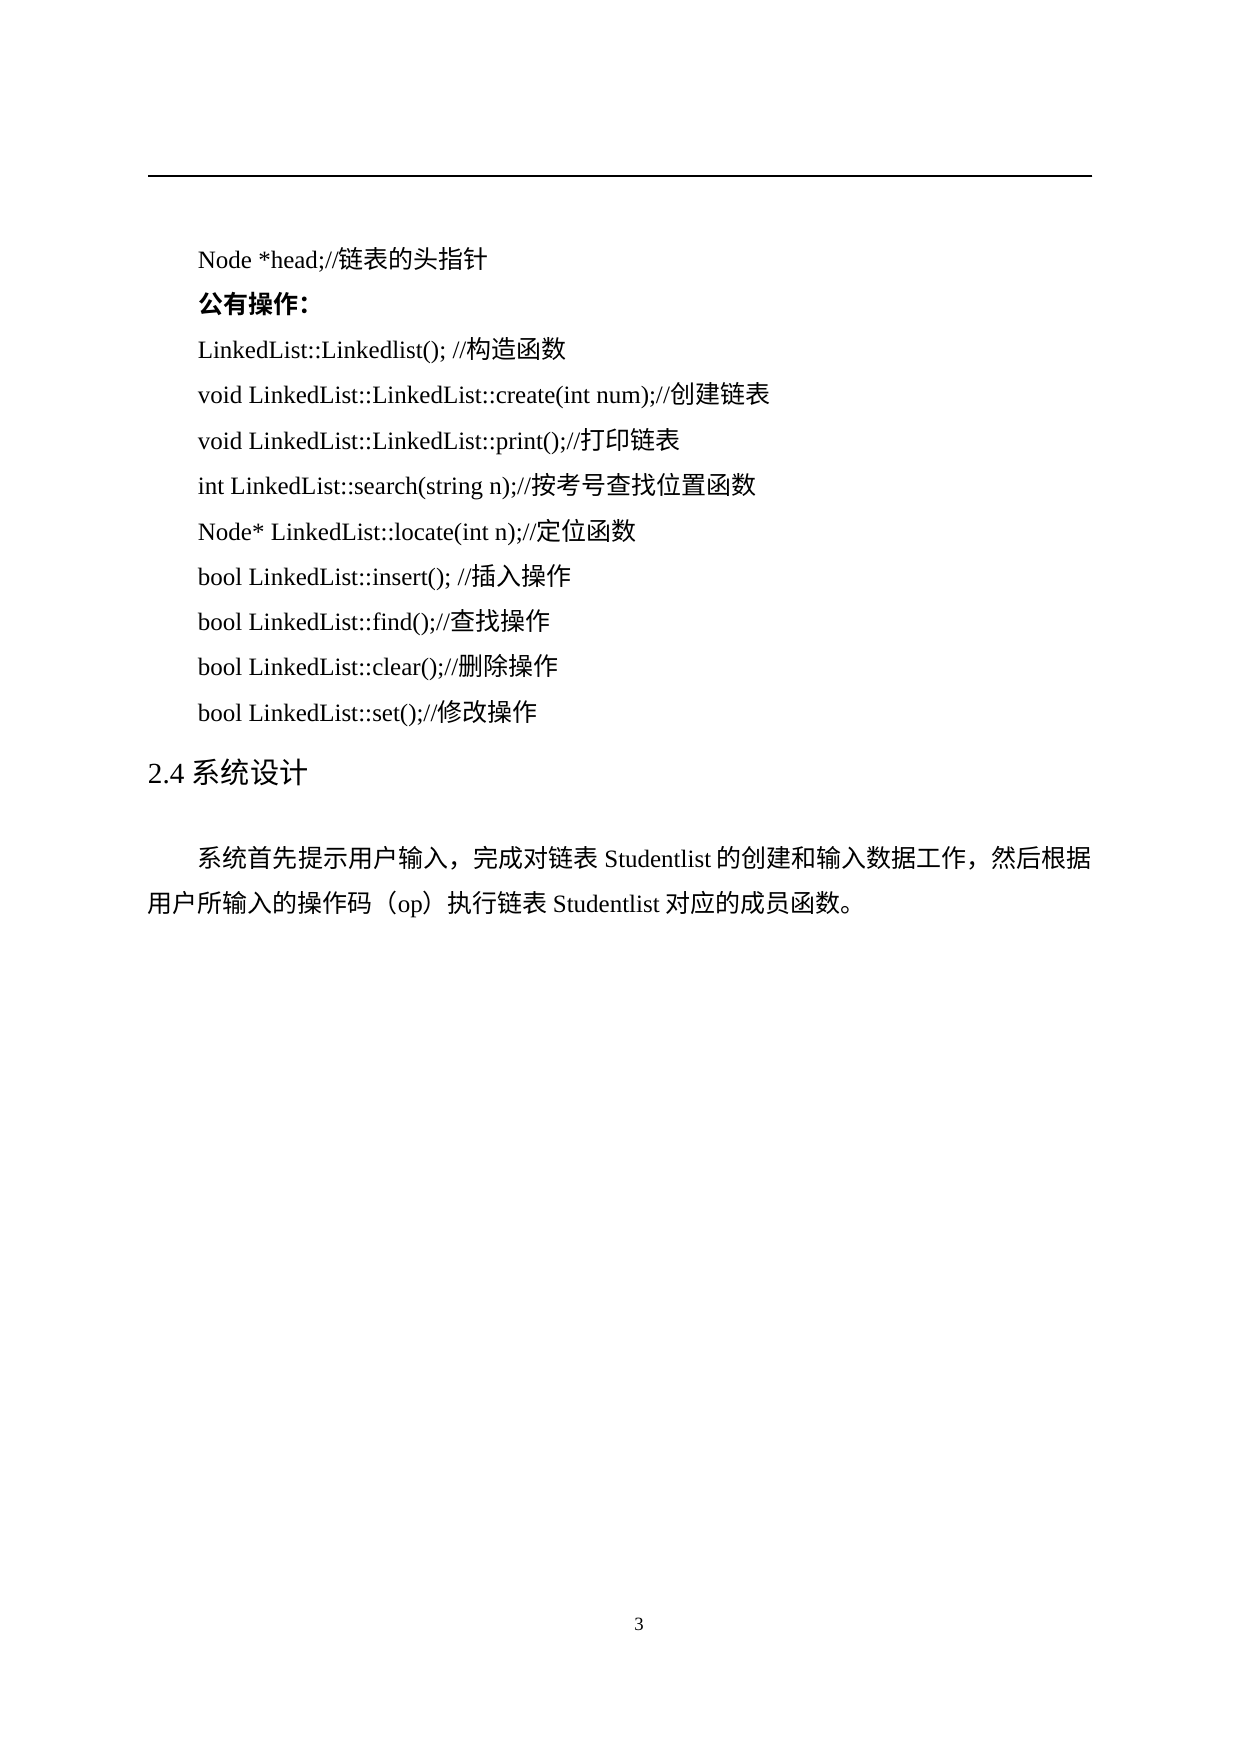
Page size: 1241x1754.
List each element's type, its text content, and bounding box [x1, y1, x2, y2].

text bool LinkedList::insert(); //插入操作 [148, 556, 1092, 592]
text bool LinkedList::clear();//删除操作 [148, 647, 1092, 683]
text void LinkedList::LinkedList::print();//打印链表 [148, 420, 1092, 457]
text bool LinkedList::find();//查找操作 [148, 602, 1092, 638]
subtitle 2.4 系统设计 [148, 750, 1092, 792]
text int LinkedList::search(string n);//按考号查找位置函数 [148, 466, 1092, 502]
text LinkedList::Linkedlist(); //构造函数 [148, 330, 1092, 366]
text void LinkedList::LinkedList::create(int num);//创建链表 [148, 375, 1092, 411]
text 公有操作： [148, 284, 1092, 321]
text Node* LinkedList::locate(int n);//定位函数 [148, 511, 1092, 547]
text 系统首先提示用户输入，完成对链表Studentlist的创建和输入数据工作，然后根据用户所输入的操作码（op）执行链表Studentlist对应的成员函数。 [148, 838, 1092, 920]
text Node *head;//链表的头指针 [148, 239, 1092, 275]
text bool LinkedList::set();//修改操作 [148, 692, 1092, 728]
